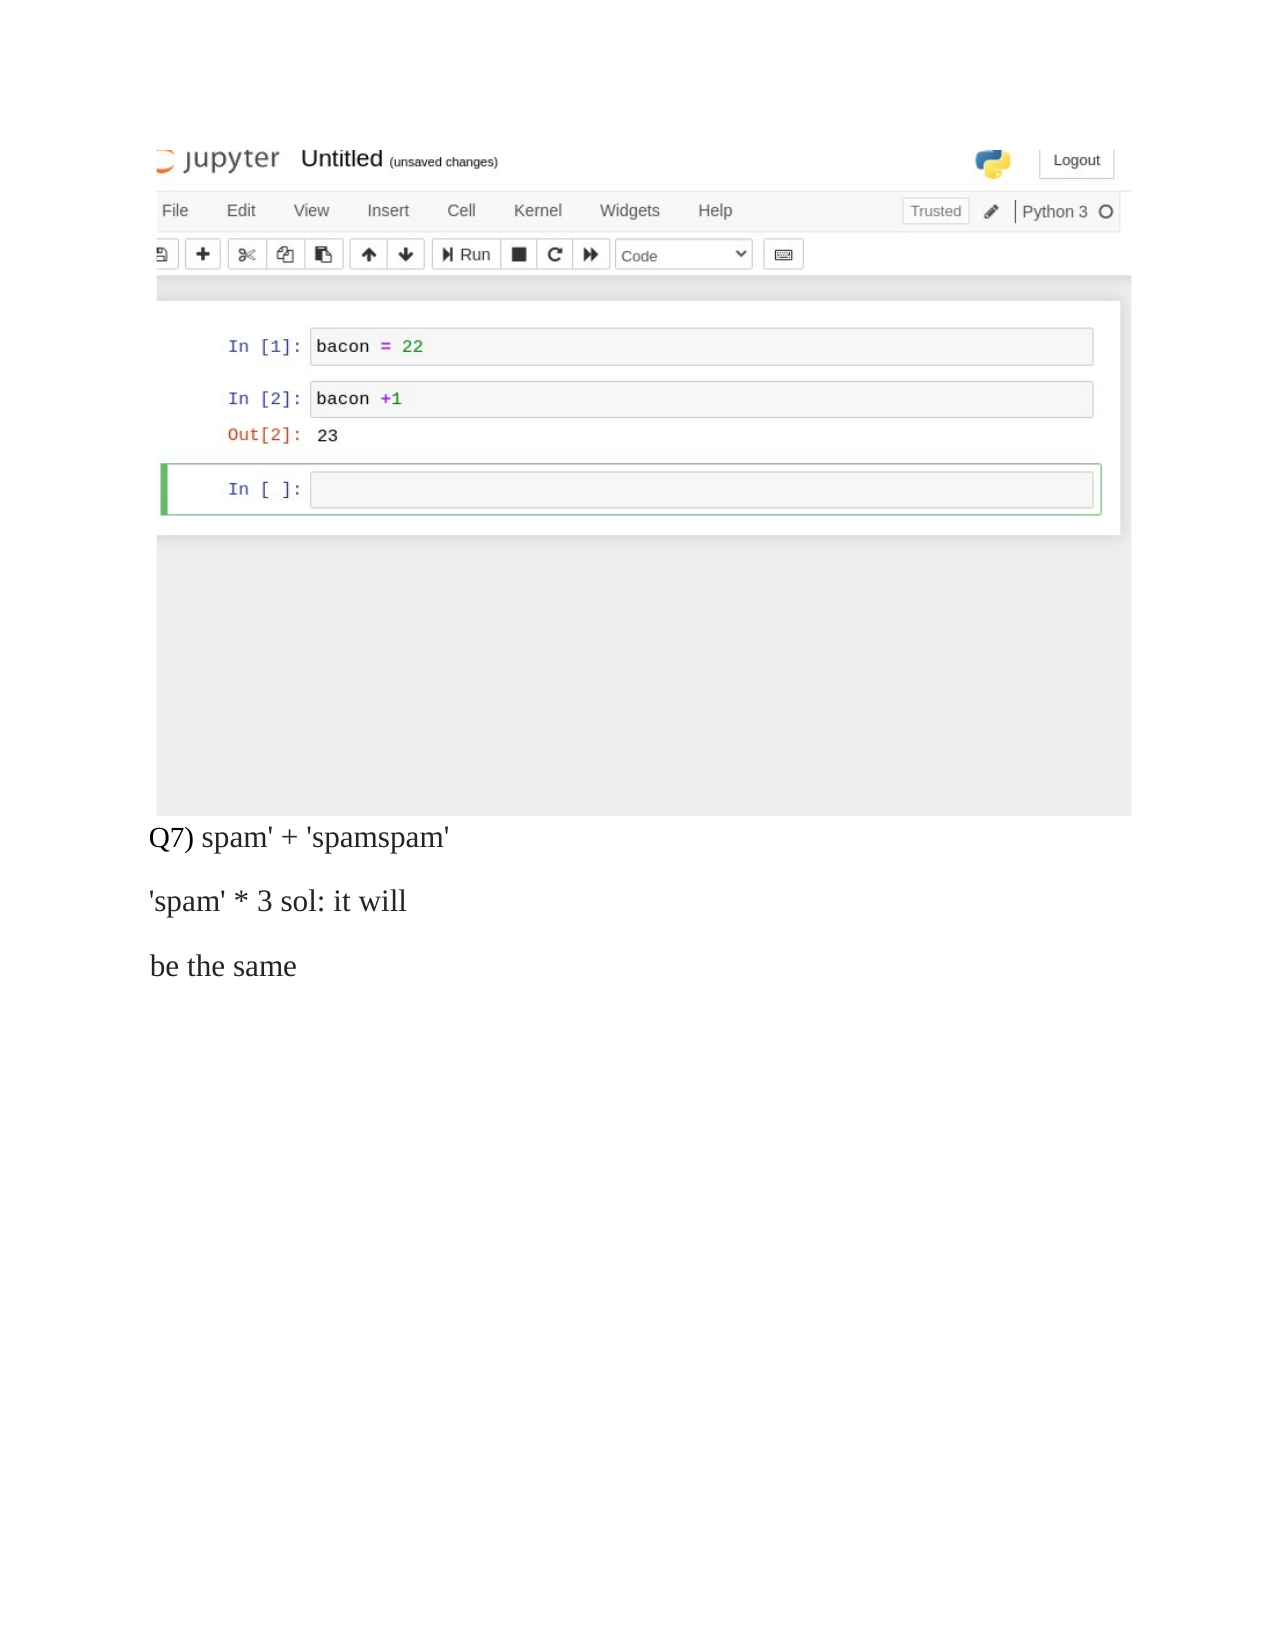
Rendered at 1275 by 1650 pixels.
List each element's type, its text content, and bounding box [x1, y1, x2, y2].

picture [156, 150, 1132, 816]
text Q7) spam' + 'spamspam' [148, 818, 1131, 854]
text 'spam' * 3 sol: it will be the same [148, 882, 432, 983]
